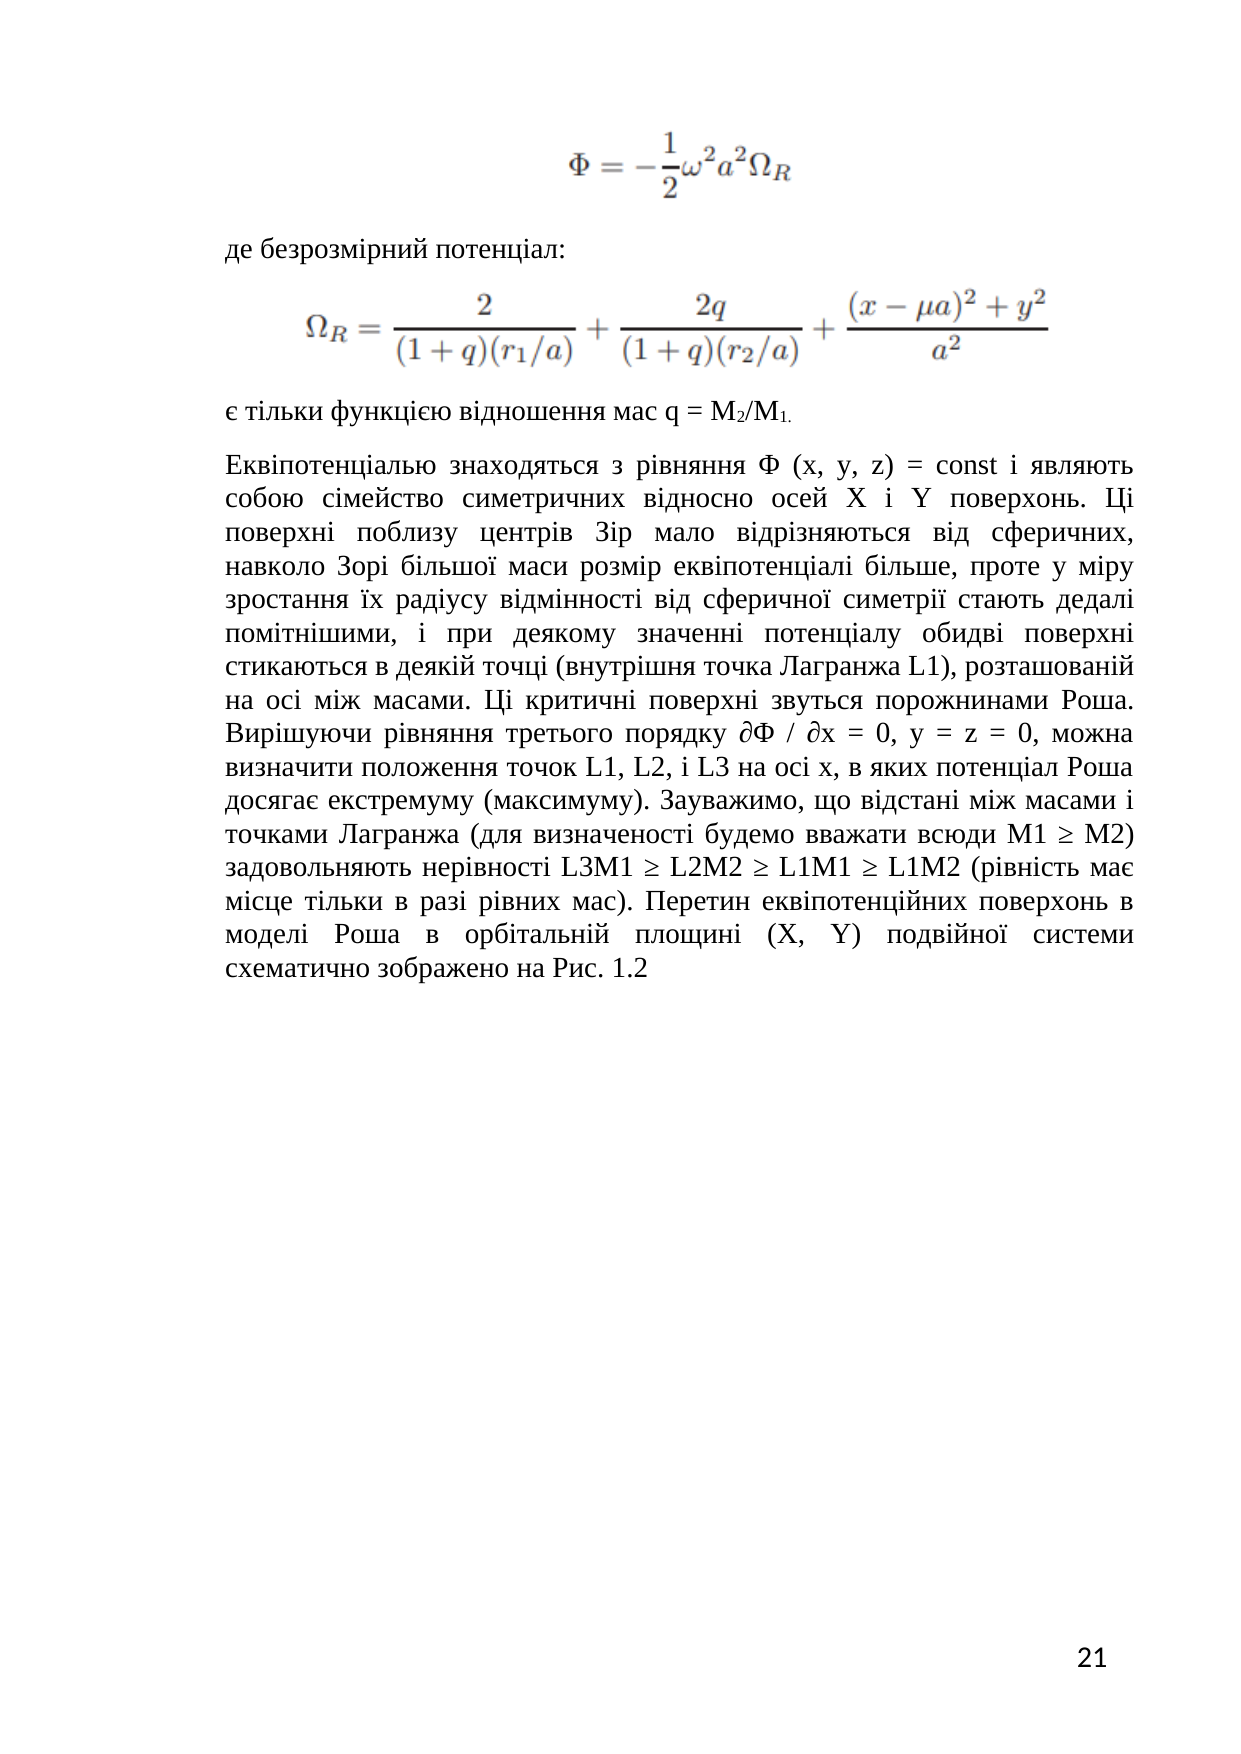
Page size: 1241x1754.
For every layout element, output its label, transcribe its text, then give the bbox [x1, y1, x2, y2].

picture [302, 286, 1058, 372]
text є тільки функцією відношення мас q = M2/M1. [225, 393, 1135, 426]
text Еквіпотенціалью знаходяться з рівняння Φ (x, y, z) = const і являють собою сімейство симетричних відносно осей X і Y поверхонь. Ці поверхні поблизу центрів Зір мало відрізняються від сферичних, навколо Зорі більшої маси розмір еквіпотенціалі більше, проте у міру зростання їх радіусу відмінності від сферичної симетрії стають дедалі помітнішими, і при деякому значенні потенціалу обидві поверхні стикаються в деякій точці (внутрішня точка Лагранжа L1), розташованій на осі між масами. Ці критичні поверхні звуться порожнинами Роша. Вирішуючи рівняння третього порядку ∂Φ / ∂x = 0, y = z = 0, можна визначити положення точок L1, L2, і L3 на осі x, в яких потенціал Роша досягає екстремуму (максимуму). Зауважимо, що відстані між масами і точками Лагранжа (для визначеності будемо вважати всюди M1 ≥ M2) задовольняють нерівності L3M1 ≥ L2M2 ≥ L1M1 ≥ L1M2 (рівність має місце тільки в разі рівних мас). Перетин еквіпотенційних поверхонь в моделі Роша в орбітальній площині (X, Y) подвійної системи схематично зображено на Рис. 1.2 [225, 447, 1135, 984]
picture [560, 118, 800, 211]
text де безрозмірний потенціал: [225, 232, 1135, 265]
